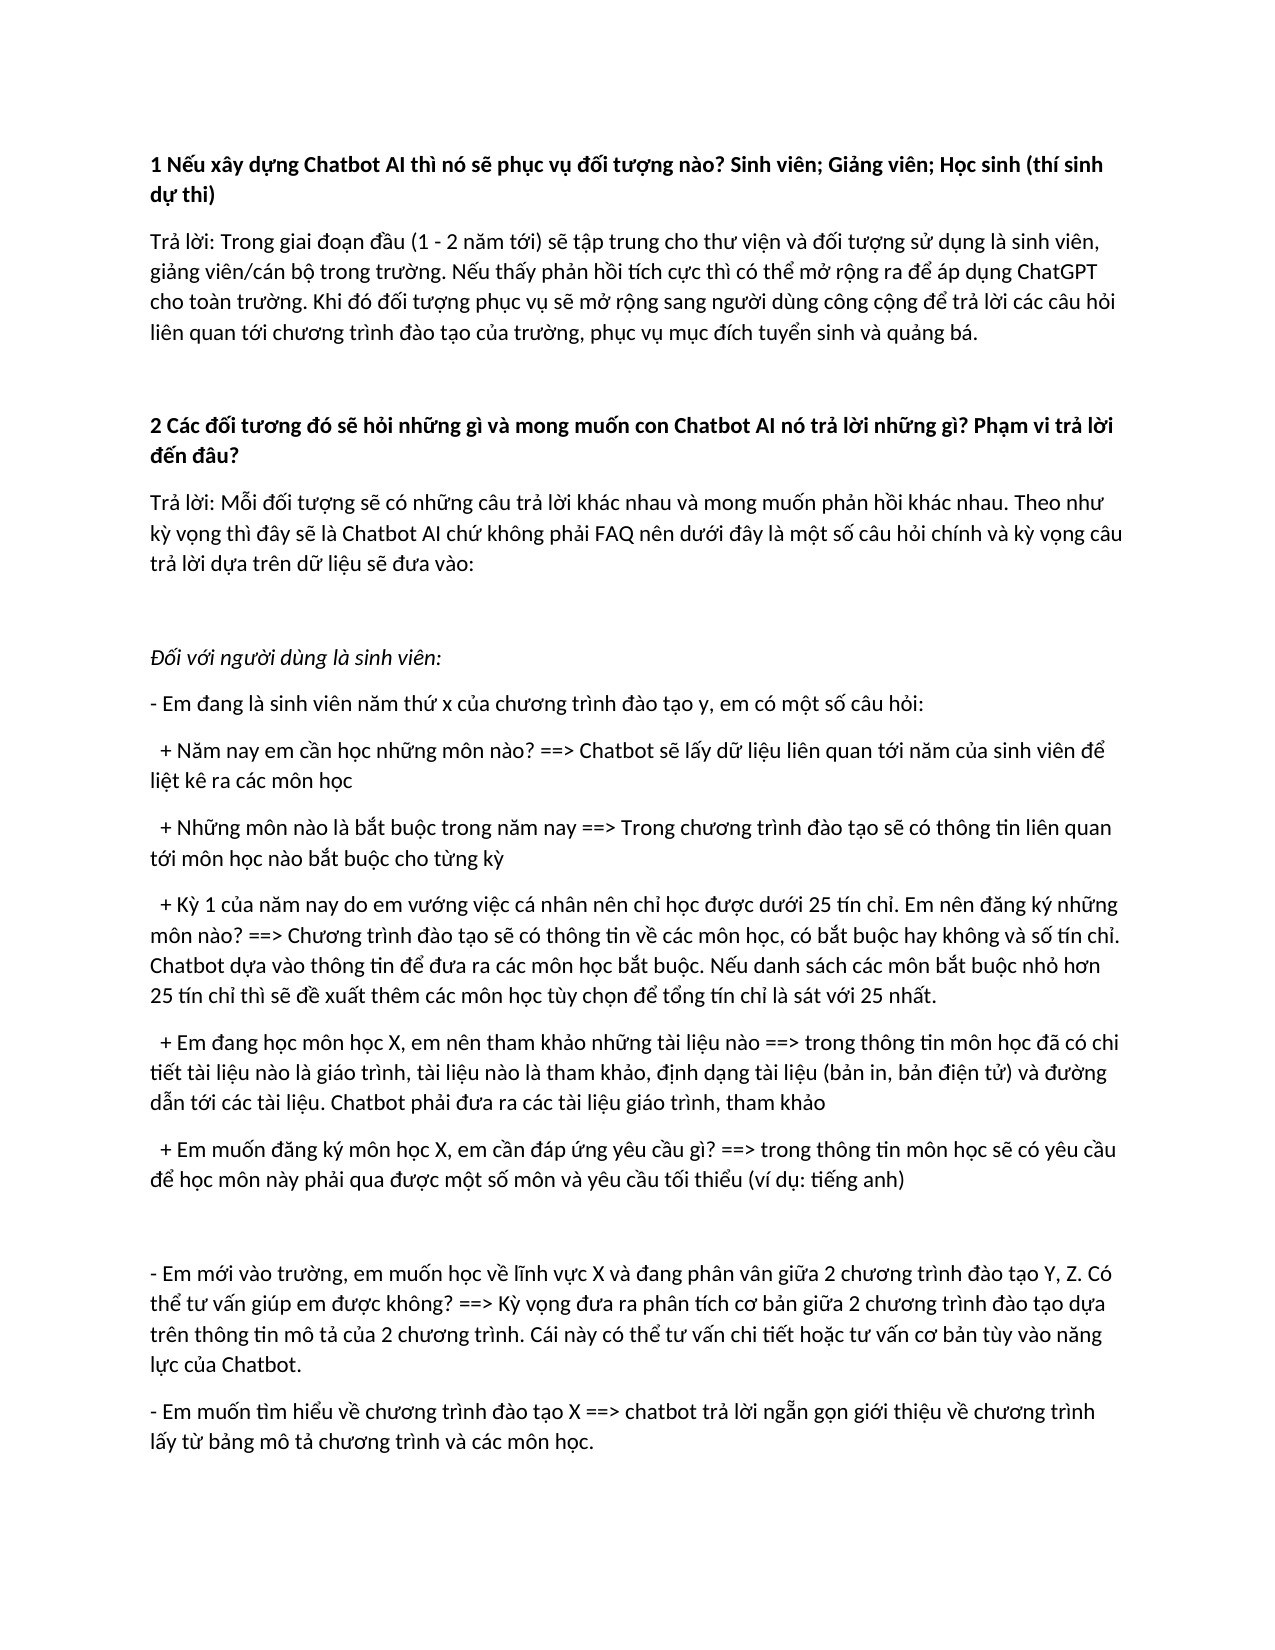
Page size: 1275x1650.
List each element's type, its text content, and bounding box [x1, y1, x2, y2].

text Trả lời: Trong giai đoạn đầu (1 - 2 năm tới) sẽ tập trung cho thư viện và đối tượng sử dụng là sinh viên, giảng viên/cán bộ trong trường. Nếu thấy phản hồi tích cực thì có thể mở rộng ra để áp dụng ChatGPT cho toàn trường. Khi đó đối tượng phục vụ sẽ mở rộng sang người dùng công cộng để trả lời các câu hỏi liên quan tới chương trình đào tạo của trường, phục vụ mục đích tuyển sinh và quảng bá. [150, 227, 1125, 346]
text + Em muốn đăng ký môn học X, em cần đáp ứng yêu cầu gì? ==> trong thông tin môn học sẽ có yêu cầu để học môn này phải qua được một số môn và yêu cầu tối thiểu (ví dụ: tiếng anh) [150, 1135, 1125, 1194]
text 2 Các đối tương đó sẽ hỏi những gì và mong muốn con Chatbot AI nó trả lời những gì? Phạm vi trả lời đến đâu? [150, 411, 1125, 470]
text + Năm nay em cần học những môn nào? ==> Chatbot sẽ lấy dữ liệu liên quan tới năm của sinh viên để liệt kê ra các môn học [150, 736, 1125, 795]
text Trả lời: Mỗi đối tượng sẽ có những câu trả lời khác nhau và mong muốn phản hồi khác nhau. Theo như kỳ vọng thì đây sẽ là Chatbot AI chứ không phải FAQ nên dưới đây là một số câu hỏi chính và kỳ vọng câu trả lời dựa trên dữ liệu sẽ đưa vào: [150, 488, 1125, 577]
text - Em đang là sinh viên năm thứ x của chương trình đào tạo y, em có một số câu hỏi: [150, 689, 1125, 718]
text - Em muốn tìm hiểu về chương trình đào tạo X ==> chatbot trả lời ngẵn gọn giới thiệu về chương trình lấy từ bảng mô tả chương trình và các môn học. [150, 1397, 1125, 1455]
text + Những môn nào là bắt buộc trong năm nay ==> Trong chương trình đào tạo sẽ có thông tin liên quan tới môn học nào bắt buộc cho từng kỳ [150, 813, 1125, 872]
text 1 Nếu xây dựng Chatbot AI thì nó sẽ phục vụ đối tượng nào? Sinh viên; Giảng viên; Học sinh (thí sinh dự thi) [150, 150, 1125, 208]
text + Em đang học môn học X, em nên tham khảo những tài liệu nào ==> trong thông tin môn học đã có chi tiết tài liệu nào là giáo trình, tài liệu nào là tham khảo, định dạng tài liệu (bản in, bản điện tử) và đường dẫn tới các tài liệu. Chatbot phải đưa ra các tài liệu giáo trình, tham khảo [150, 1028, 1125, 1117]
text + Kỳ 1 của năm nay do em vướng việc cá nhân nên chỉ học được dưới 25 tín chỉ. Em nên đăng ký những môn nào? ==> Chương trình đào tạo sẽ có thông tin về các môn học, có bắt buộc hay không và số tín chỉ. Chatbot dựa vào thông tin để đưa ra các môn học bắt buộc. Nếu danh sách các môn bắt buộc nhỏ hơn 25 tín chỉ thì sẽ đề xuất thêm các môn học tùy chọn để tổng tín chỉ là sát với 25 nhất. [150, 891, 1125, 1009]
text - Em mới vào trường, em muốn học về lĩnh vực X và đang phân vân giữa 2 chương trình đào tạo Y, Z. Có thể tư vấn giúp em được không? ==> Kỳ vọng đưa ra phân tích cơ bản giữa 2 chương trình đào tạo dựa trên thông tin mô tả của 2 chương trình. Cái này có thể tư vấn chi tiết hoặc tư vấn cơ bản tùy vào năng lực của Chatbot. [150, 1259, 1125, 1378]
text Đối với người dùng là sinh viên: [150, 643, 1125, 671]
